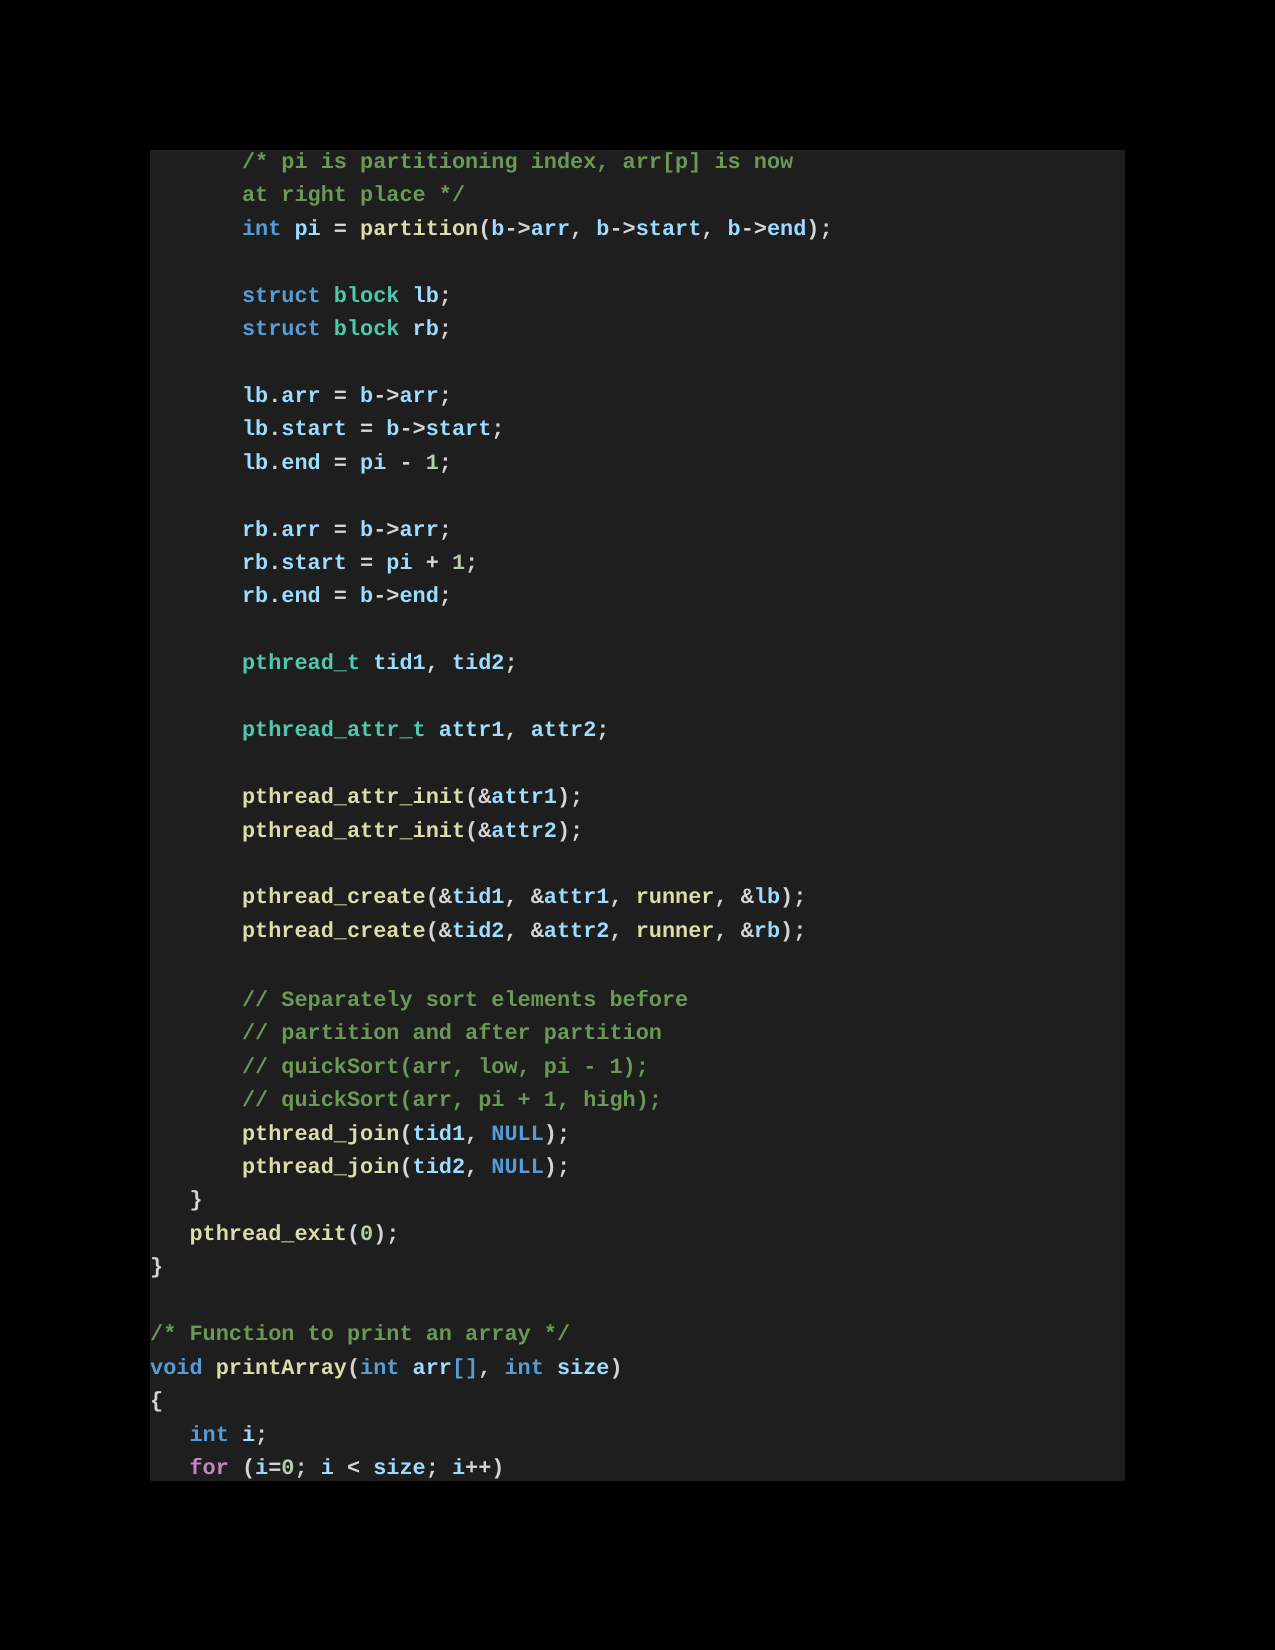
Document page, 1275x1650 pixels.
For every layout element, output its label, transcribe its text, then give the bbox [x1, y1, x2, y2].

text // quickSort(arr, low, pi - 1); [150, 1055, 1125, 1080]
text /* Function to print an array */ [150, 1322, 1125, 1347]
text } [150, 1189, 1125, 1213]
text pthread_join(tid1, NULL); [150, 1122, 1125, 1147]
text pthread_attr_init(&attr1); [150, 785, 1125, 810]
text pthread_t tid1, tid2; [150, 652, 1125, 676]
text rb.arr = b->arr; [150, 518, 1125, 543]
text // Separately sort elements before [150, 988, 1125, 1013]
text int pi = partition(b->arr, b->start, b->end); [150, 217, 1125, 242]
text lb.arr = b->arr; [150, 384, 1125, 409]
text pthread_create(&tid1, &attr1, runner, &lb); [150, 886, 1125, 910]
text // quickSort(arr, pi + 1, high); [150, 1088, 1125, 1113]
text pthread_attr_init(&attr2); [150, 819, 1125, 843]
text void printArray(int arr[], int size) [150, 1356, 1125, 1381]
text for (i=0; i < size; i++) [150, 1456, 1125, 1481]
text lb.start = b->start; [150, 417, 1125, 442]
text // partition and after partition [150, 1021, 1125, 1046]
text pthread_attr_t attr1, attr2; [150, 718, 1125, 743]
text lb.end = pi - 1; [150, 451, 1125, 476]
text pthread_exit(0); [150, 1222, 1125, 1247]
text /* pi is partitioning index, arr[p] is now [150, 150, 1125, 175]
text struct block rb; [150, 317, 1125, 342]
text rb.start = pi + 1; [150, 551, 1125, 576]
text { [150, 1389, 1125, 1414]
text } [150, 1256, 1125, 1280]
text at right place */ [150, 183, 1125, 208]
text int i; [150, 1423, 1125, 1447]
text struct block lb; [150, 284, 1125, 308]
text pthread_join(tid2, NULL); [150, 1155, 1125, 1180]
text rb.end = b->end; [150, 585, 1125, 609]
text pthread_create(&tid2, &attr2, runner, &rb); [150, 919, 1125, 944]
